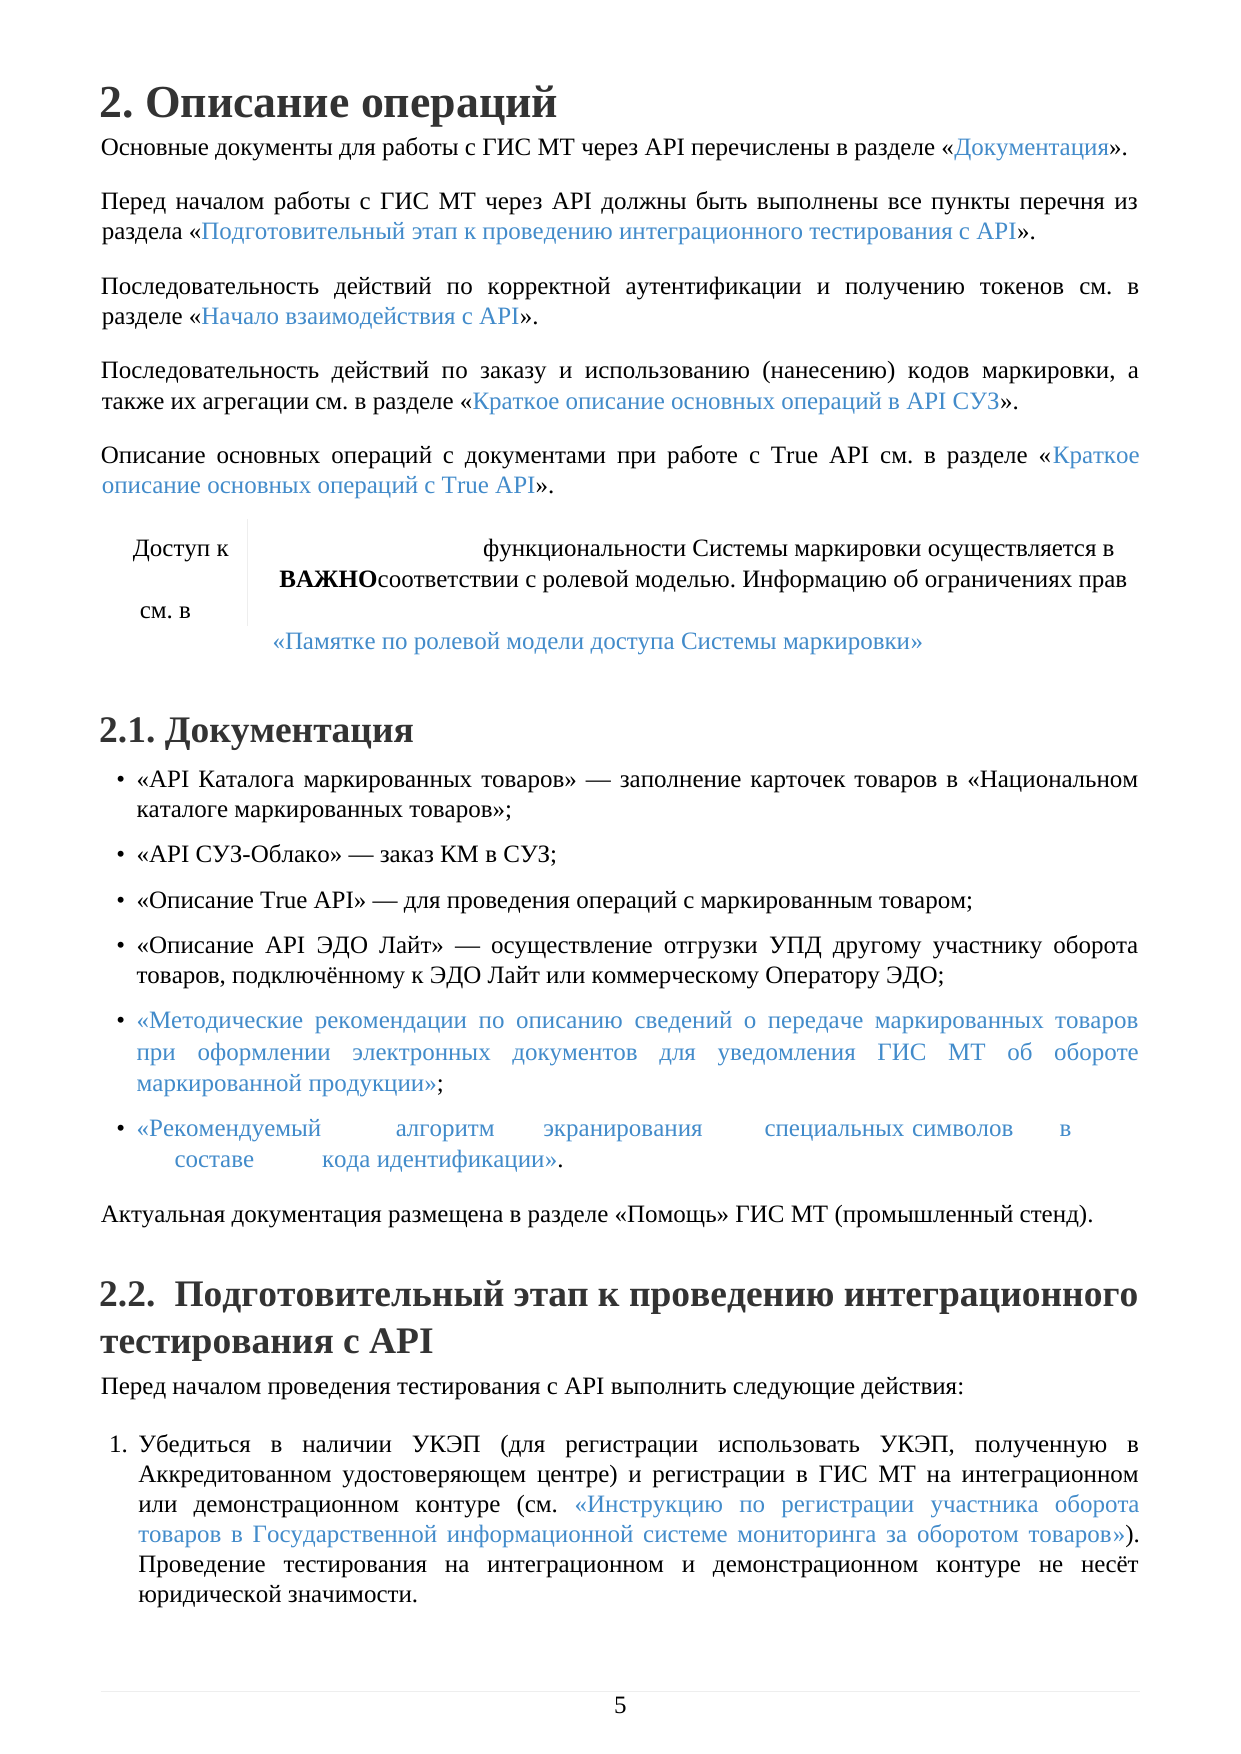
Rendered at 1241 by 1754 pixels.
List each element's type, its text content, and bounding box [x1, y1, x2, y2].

text Последовательность действий по корректной аутентификации и получению токенов см. в разделе «Начало взаимодействия с API». [101, 271, 1140, 330]
text Доступ к функциональности Системы маркировки осуществляется в [101, 533, 247, 562]
text Перед началом проведения тестирования с API выполнить следующие действия: [101, 1371, 1140, 1400]
text Актуальная документация размещена в разделе «Помощь» ГИС МТ (промышленный стенд). [101, 1199, 1140, 1228]
text Основные документы для работы с ГИС МТ через API перечислены в разделе «Документация». [101, 132, 1140, 161]
subtitle Документация [99, 708, 1140, 751]
list «Рекомендуемый алгоритм экранирования специальных символов в составе кода идентификации». [116, 1113, 1140, 1173]
text «Памятке по ролевой модели доступа Системы маркировки» [272, 626, 1140, 655]
list «Методические рекомендации по описанию сведений о передаче маркированных товаров при оформлении электронных документов для уведомления ГИС МТ об обороте маркированной продукции»; [116, 1006, 1140, 1096]
list «Описание True API» — для проведения операций с маркированным товаром; [116, 885, 1140, 913]
list «API Каталога маркированных товаров» — заполнение карточек товаров в «Национальном каталоге маркированных товаров»; [116, 764, 1140, 823]
list «Описание API ЭДО Лайт» — осуществление отгрузки УПД другому участнику оборота товаров, подключённому к ЭДО Лайт или коммерческому Оператору ЭДО; [116, 930, 1140, 989]
text ВАЖНОсоответствии с ролевой моделью. Информацию об ограничениях прав см. в [248, 564, 1140, 624]
text Доступ к функциональности Системы маркировки осуществляется в [248, 533, 1115, 562]
list «API СУЗ-Облако» — заказ КМ в СУЗ; [116, 839, 1140, 868]
text Перед началом работы с ГИС МТ через API должны быть выполнены все пункты перечня из раздела «Подготовительный этап к проведению интеграционного тестирования с API». [101, 186, 1140, 245]
list Убедиться в наличии УКЭП (для регистрации использовать УКЭП, полученную в Аккредитованном удостоверяющем центре) и регистрации в ГИС МТ на интеграционном или демонстрационном контуре (см. «Инструкцию по регистрации участника оборота товаров в Государственной информационной системе мониторинга за оборотом товаров»). Проведение тестирования на интеграционном и демонстрационном контуре не несёт юридической значимости. [109, 1429, 1140, 1608]
text ВАЖНОсоответствии с ролевой моделью. Информацию об ограничениях прав см. в [101, 564, 247, 624]
text Описание основных операций с документами при работе с True API см. в разделе «Краткое описание основных операций с True API». [101, 440, 1140, 499]
text Последовательность действий по заказу и использованию (нанесению) кодов маркировки, а также их агрегации см. в разделе «Краткое описание основных операций в API СУЗ». [101, 356, 1140, 414]
subtitle Описание операций [99, 75, 1140, 128]
subtitle Подготовительный этап к проведению интеграционного тестирования с API [99, 1272, 1140, 1361]
